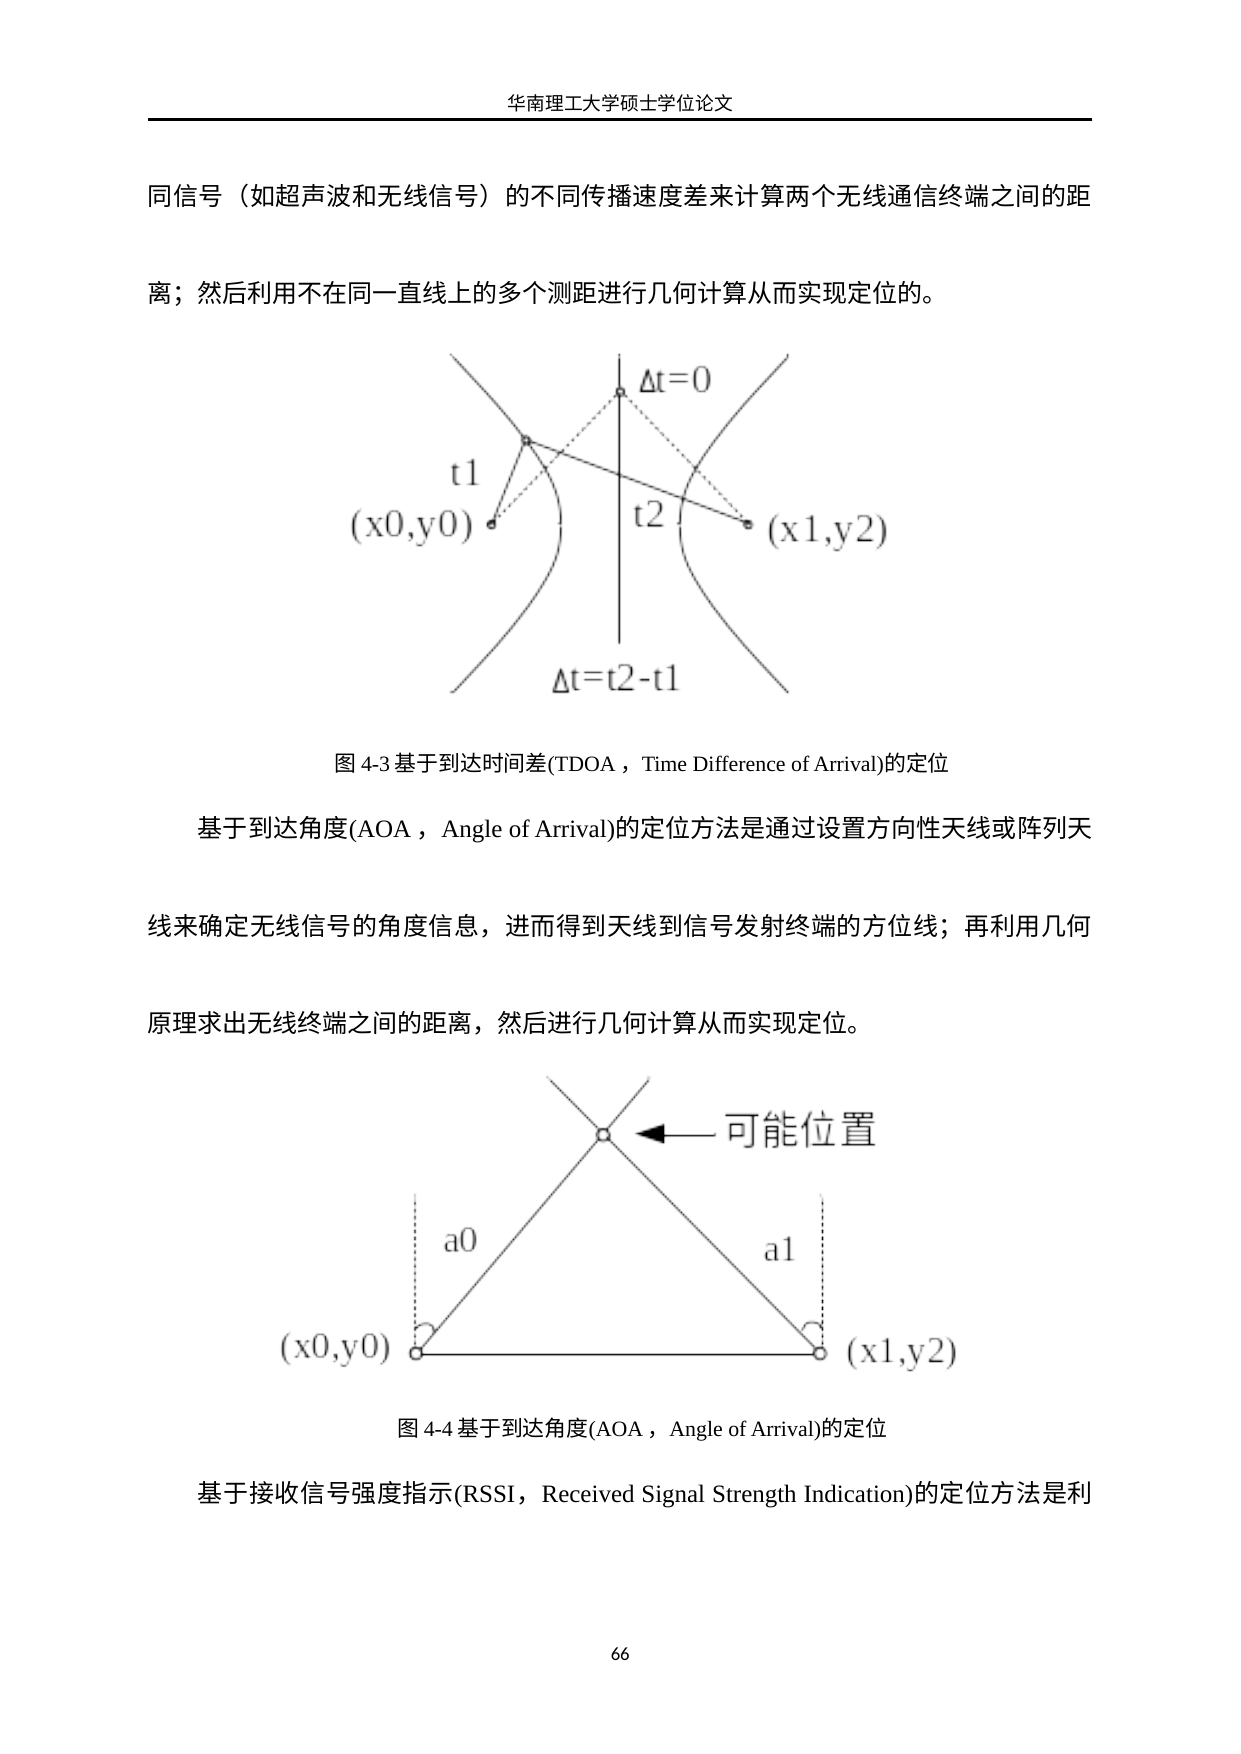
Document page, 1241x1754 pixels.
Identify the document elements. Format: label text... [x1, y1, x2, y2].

text 基于到达角度(AOA ，Angle of Arrival)的定位方法是通过设置方向性天线或阵列天线来确定无线信号的角度信息，进而得到天线到信号发射终端的方位线；再利用几何原理求出无线终端之间的距离，然后进行几何计算从而实现定位。 [148, 794, 1092, 1054]
text 图4-4基于到达角度(AOA ，Angle of Arrival)的定位 [148, 1411, 1092, 1443]
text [148, 162, 1092, 324]
text 图4-3基于到达时间差(TDOA ，Time Difference of Arrival)的定位 [148, 746, 1092, 778]
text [148, 1459, 1092, 1524]
